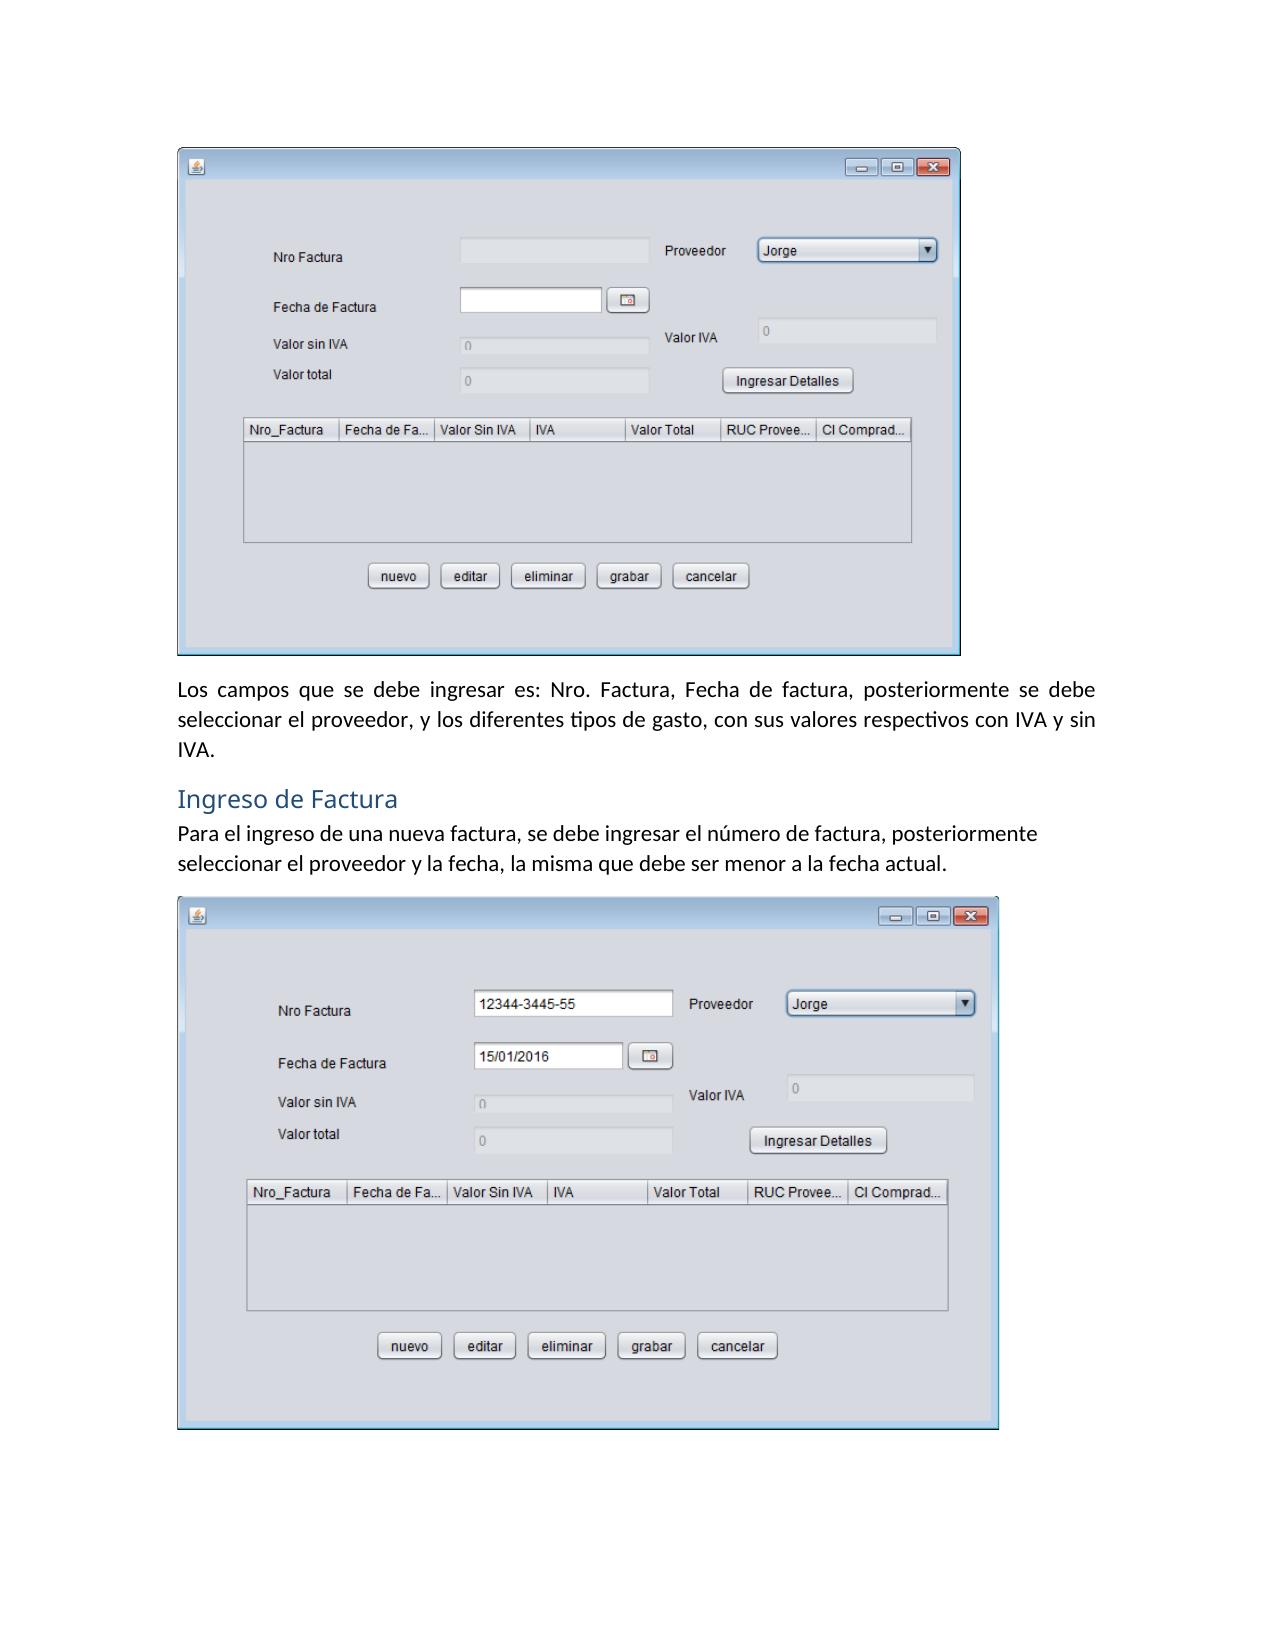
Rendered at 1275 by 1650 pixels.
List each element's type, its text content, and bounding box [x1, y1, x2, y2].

subtitle Ingreso de Factura [177, 782, 1098, 816]
text Para el ingreso de una nueva factura, se debe ingresar el número de factura, posteriormente seleccionar el proveedor y la fecha, la misma que debe ser menor a la fecha actual. [177, 819, 1098, 877]
picture [177, 147, 961, 656]
picture [177, 896, 1000, 1430]
text Los campos que se debe ingresar es: Nro. Factura, Fecha de factura, posteriormente se debe seleccionar el proveedor, y los diferentes tipos de gasto, con sus valores respectivos con IVA y sin IVA. [177, 675, 1098, 763]
